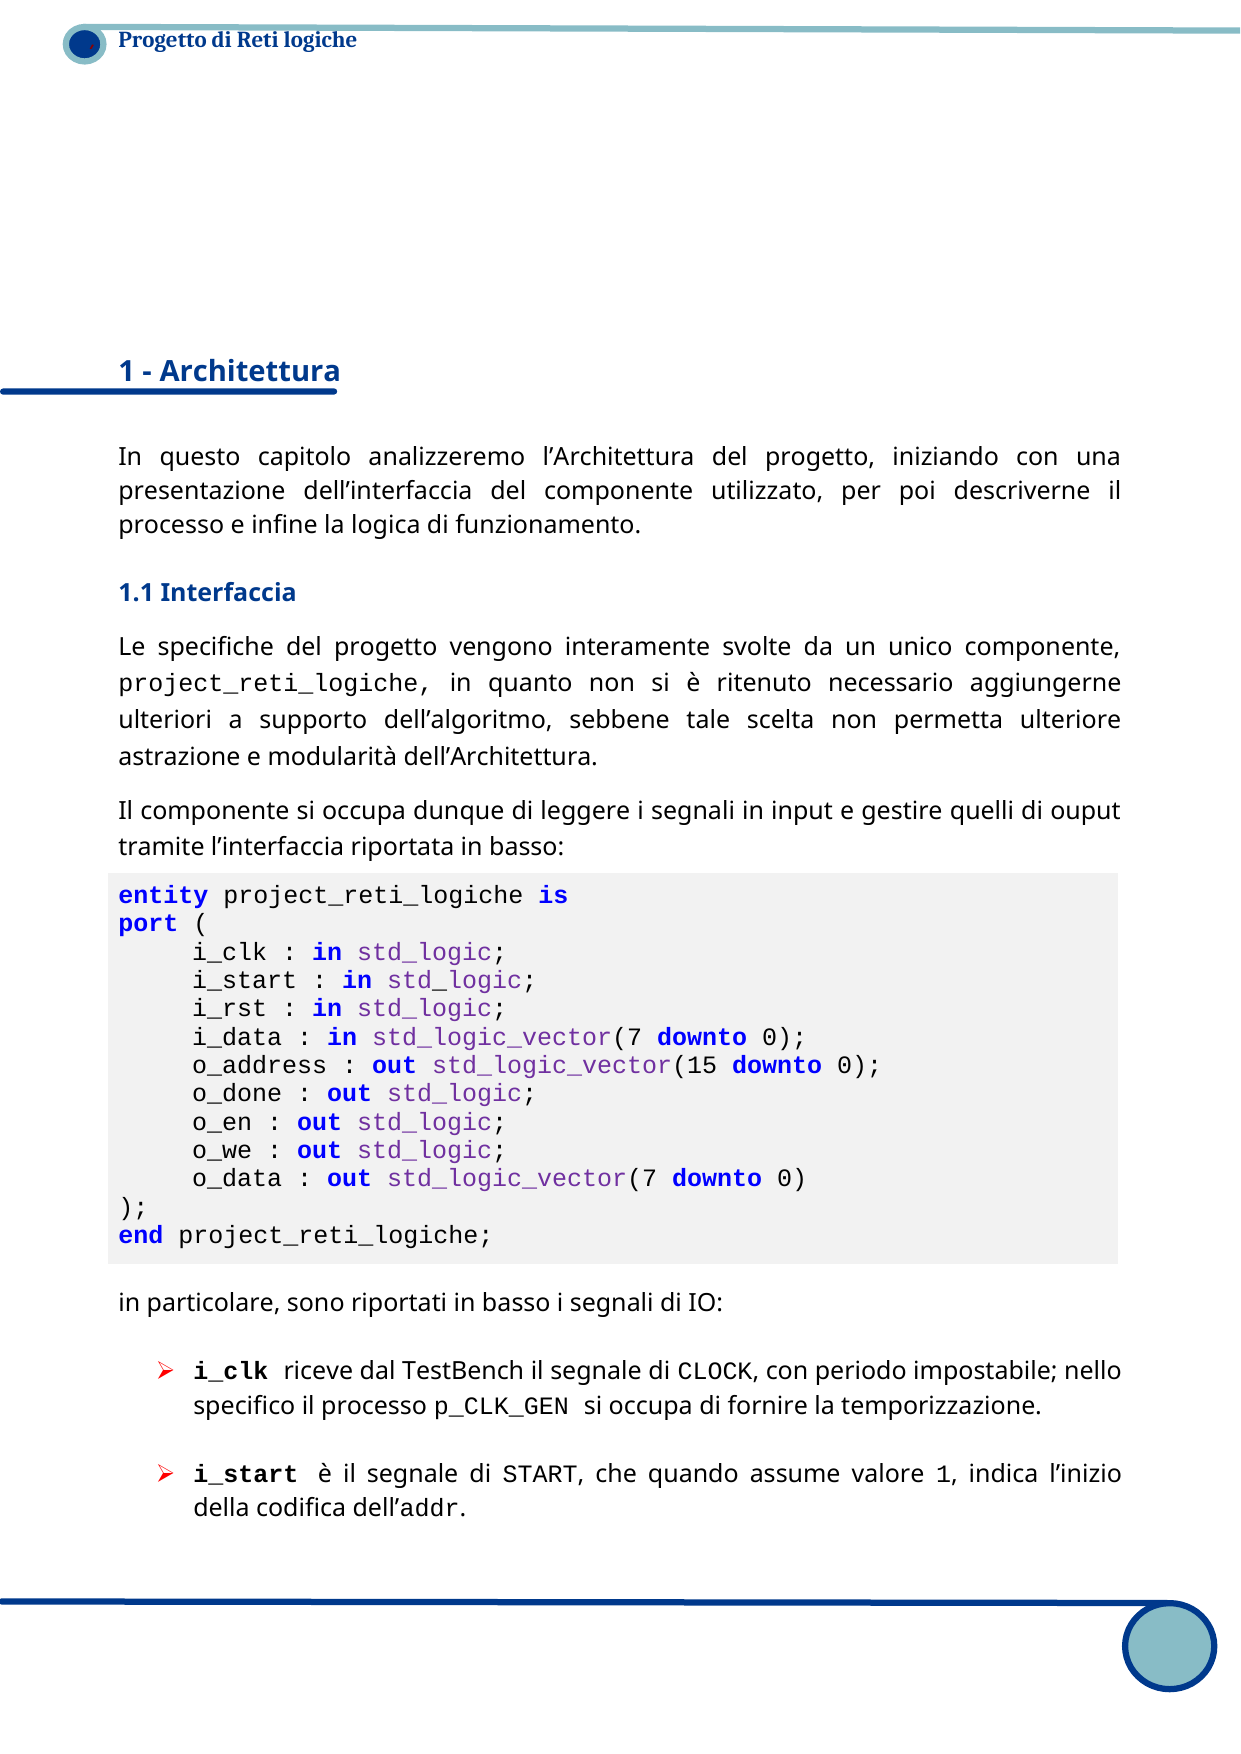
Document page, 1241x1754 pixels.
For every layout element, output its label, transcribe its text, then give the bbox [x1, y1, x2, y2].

text end project_reti_logiche; [118, 1222, 1122, 1251]
text port ( [118, 911, 1122, 939]
text o_address : out std_logic_vector(15 downto 0); [192, 1052, 1122, 1081]
text 1 - Architettura [118, 351, 1122, 390]
text In questo capitolo analizzeremo l’Architettura del progetto, iniziando con una presentazione dell’interfaccia del componente utilizzato, per poi descriverne il processo e infine la logica di funzionamento. [118, 439, 1122, 541]
text o_en : out std_logic; [192, 1109, 1122, 1137]
text i_start : in std_logic; [192, 967, 1122, 996]
text Il componente si occupa dunque di leggere i segnali in input e gestire quelli di ouput tramite l’interfaccia riportata in basso: [118, 792, 1122, 863]
text i_rst : in std_logic; [192, 996, 1122, 1024]
list i_clk riceve dal TestBench il segnale di CLOCK, con periodo impostabile; nello specifico il processo p_CLK_GEN si occupa di fornire la temporizzazione. [156, 1353, 1122, 1422]
text in particolare, sono riportati in basso i segnali di IO: [118, 1285, 1122, 1319]
text ); [118, 1194, 1122, 1222]
text i_data : in std_logic_vector(7 downto 0); [192, 1024, 1122, 1052]
text entity project_reti_logiche is [118, 882, 1122, 911]
list i_start è il segnale di START, che quando assume valore 1, indica l’inizio della codifica dell’addr. [156, 1456, 1122, 1524]
text o_we : out std_logic; [192, 1137, 1122, 1166]
text o_done : out std_logic; [192, 1081, 1122, 1109]
text o_data : out std_logic_vector(7 downto 0) [192, 1166, 1122, 1194]
text i_clk : in std_logic; [192, 939, 1122, 967]
list Interfaccia [118, 575, 1122, 609]
text Le specifiche del progetto vengono interamente svolte da un unico componente, project_reti_logiche, in quanto non si è ritenuto necessario aggiungerne ulteriori a supporto dell’algoritmo, sebbene tale scelta non permetta ulteriore astrazione e modularità dell’Architettura. [118, 628, 1122, 773]
